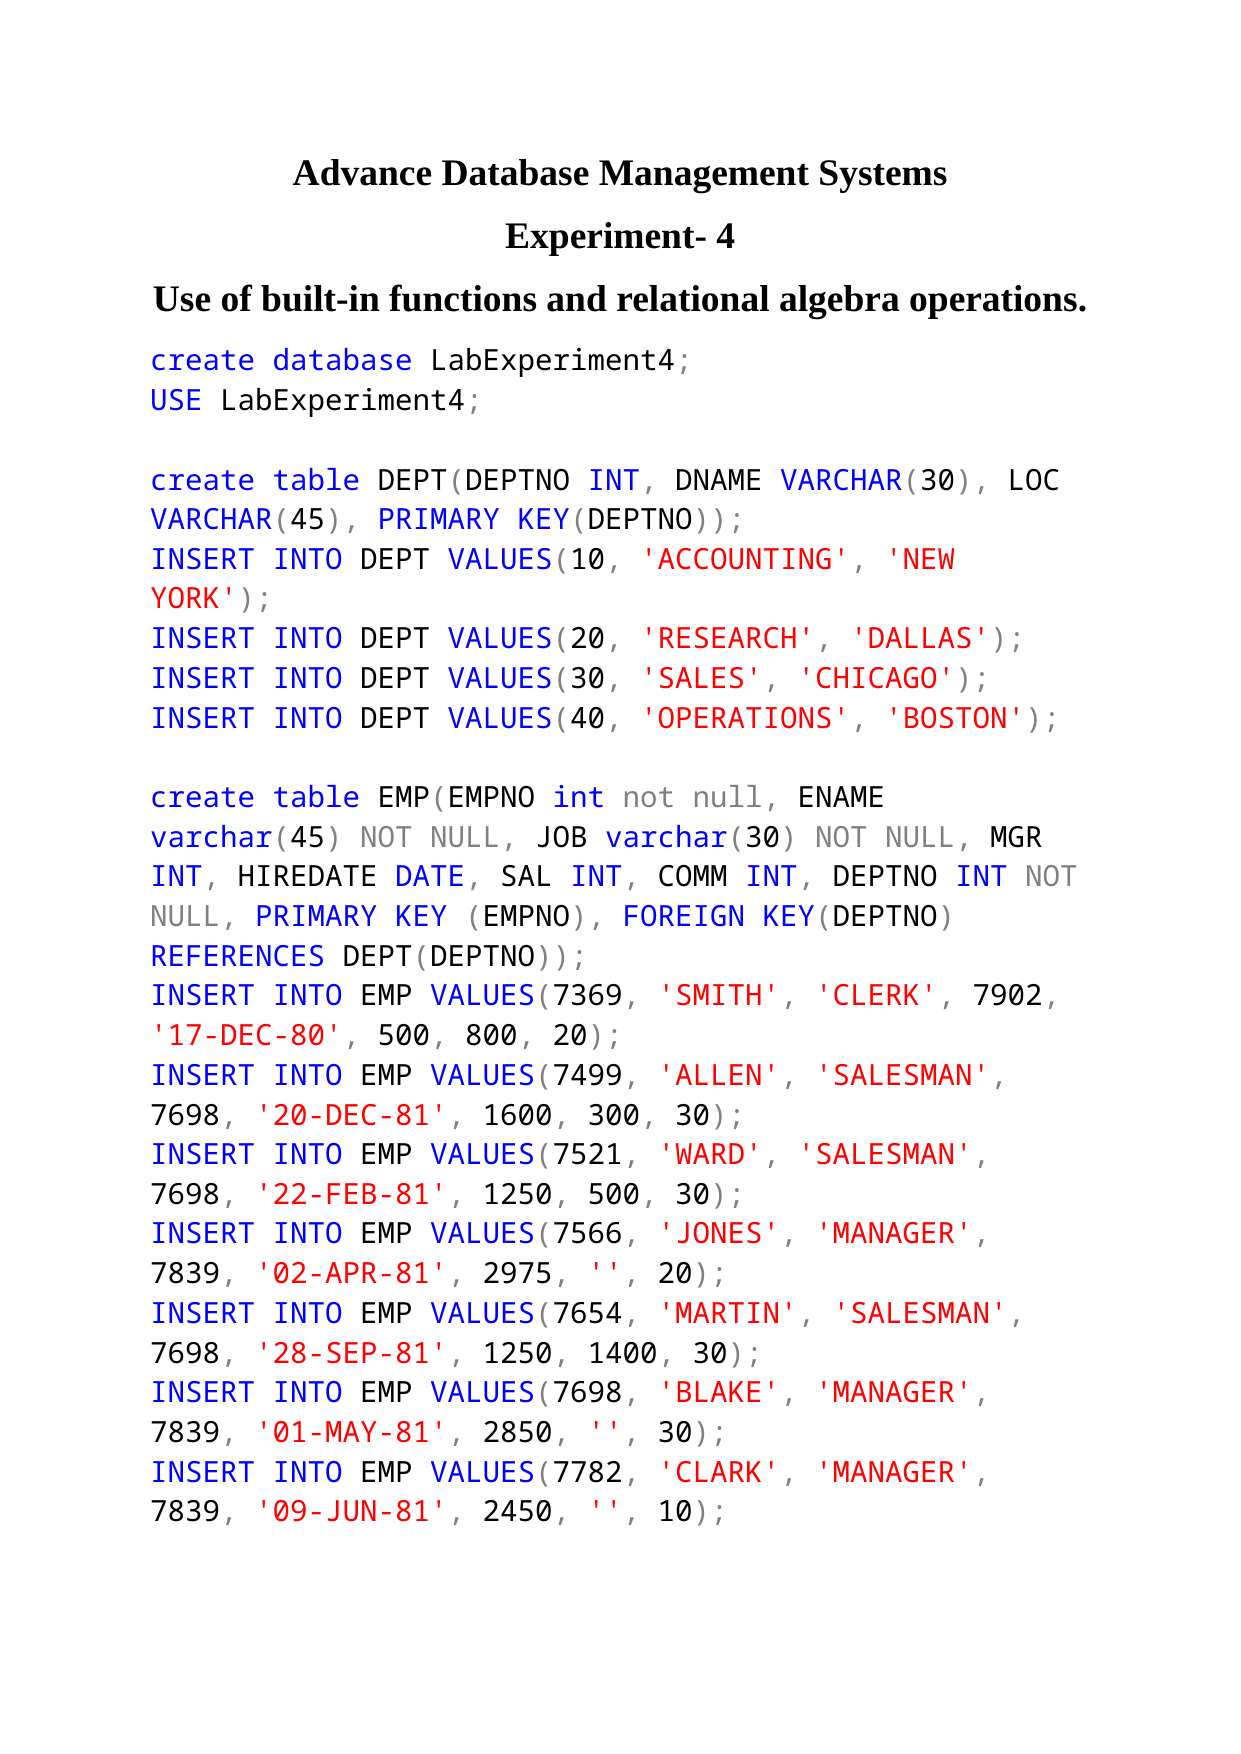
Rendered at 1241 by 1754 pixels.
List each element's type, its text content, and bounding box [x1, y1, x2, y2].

text INSERT INTO DEPT VALUES(10, 'ACCOUNTING', 'NEW YORK'); [150, 538, 1090, 617]
text INSERT INTO EMP VALUES(7566, 'JONES', 'MANAGER', 7839, '02-APR-81', 2975, '', 20); [150, 1213, 1090, 1292]
text create database LabExperiment4; [150, 340, 1090, 379]
text INSERT INTO EMP VALUES(7782, 'CLARK', 'MANAGER', 7839, '09-JUN-81', 2450, '', 10); [150, 1451, 1090, 1530]
text INSERT INTO EMP VALUES(7369, 'SMITH', 'CLERK', 7902, '17-DEC-80', 500, 800, 20); [150, 975, 1090, 1054]
text Advance Database Management Systems [150, 150, 1090, 193]
text INSERT INTO EMP VALUES(7521, 'WARD', 'SALESMAN', 7698, '22-FEB-81', 1250, 500, 30); [150, 1133, 1090, 1213]
text Experiment- 4 [150, 213, 1090, 256]
text INSERT INTO DEPT VALUES(40, 'OPERATIONS', 'BOSTON'); [150, 697, 1090, 737]
text Use of built-in functions and relational algebra operations. [150, 276, 1090, 319]
text create table EMP(EMPNO int not null, ENAME varchar(45) NOT NULL, JOB varchar(30) NOT NULL, MGR INT, HIREDATE DATE, SAL INT, COMM INT, DEPTNO INT NOT NULL, PRIMARY KEY (EMPNO), FOREIGN KEY(DEPTNO) REFERENCES DEPT(DEPTNO)); [150, 776, 1090, 975]
text INSERT INTO DEPT VALUES(20, 'RESEARCH', 'DALLAS'); [150, 617, 1090, 657]
text INSERT INTO DEPT VALUES(30, 'SALES', 'CHICAGO'); [150, 657, 1090, 697]
text INSERT INTO EMP VALUES(7654, 'MARTIN', 'SALESMAN', 7698, '28-SEP-81', 1250, 1400, 30); [150, 1292, 1090, 1372]
text INSERT INTO EMP VALUES(7499, 'ALLEN', 'SALESMAN', 7698, '20-DEC-81', 1600, 300, 30); [150, 1054, 1090, 1133]
text USE LabExperiment4; [150, 379, 1090, 419]
text INSERT INTO EMP VALUES(7698, 'BLAKE', 'MANAGER', 7839, '01-MAY-81', 2850, '', 30); [150, 1372, 1090, 1451]
text create table DEPT(DEPTNO INT, DNAME VARCHAR(30), LOC VARCHAR(45), PRIMARY KEY(DEPTNO)); [150, 459, 1090, 538]
